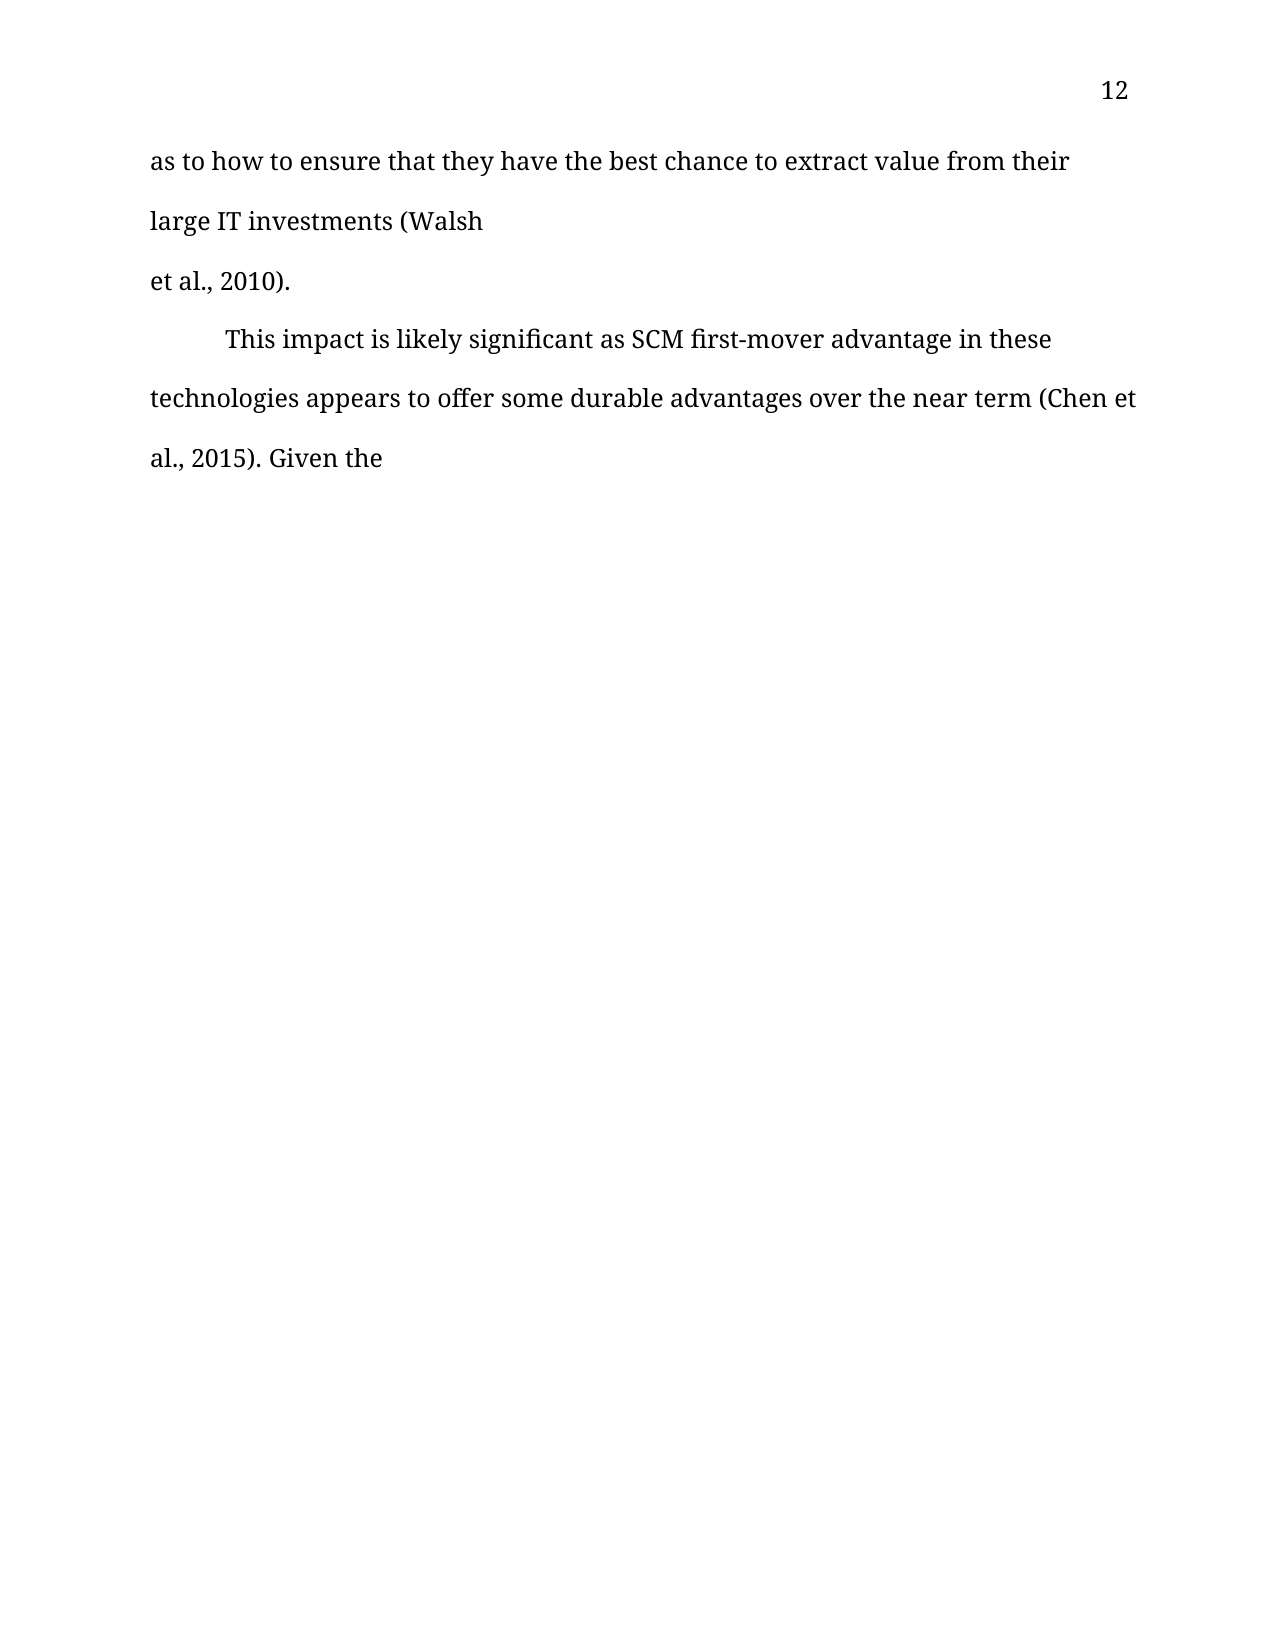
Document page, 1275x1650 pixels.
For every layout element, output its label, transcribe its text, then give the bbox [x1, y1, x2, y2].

text This impact is likely significant as SCM first-mover advantage in these technologies appears to offer some durable advantages over the near term (Chen et al., 2015). Given the [150, 322, 1142, 475]
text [150, 144, 1121, 237]
text et al., 2010). [150, 263, 1142, 297]
